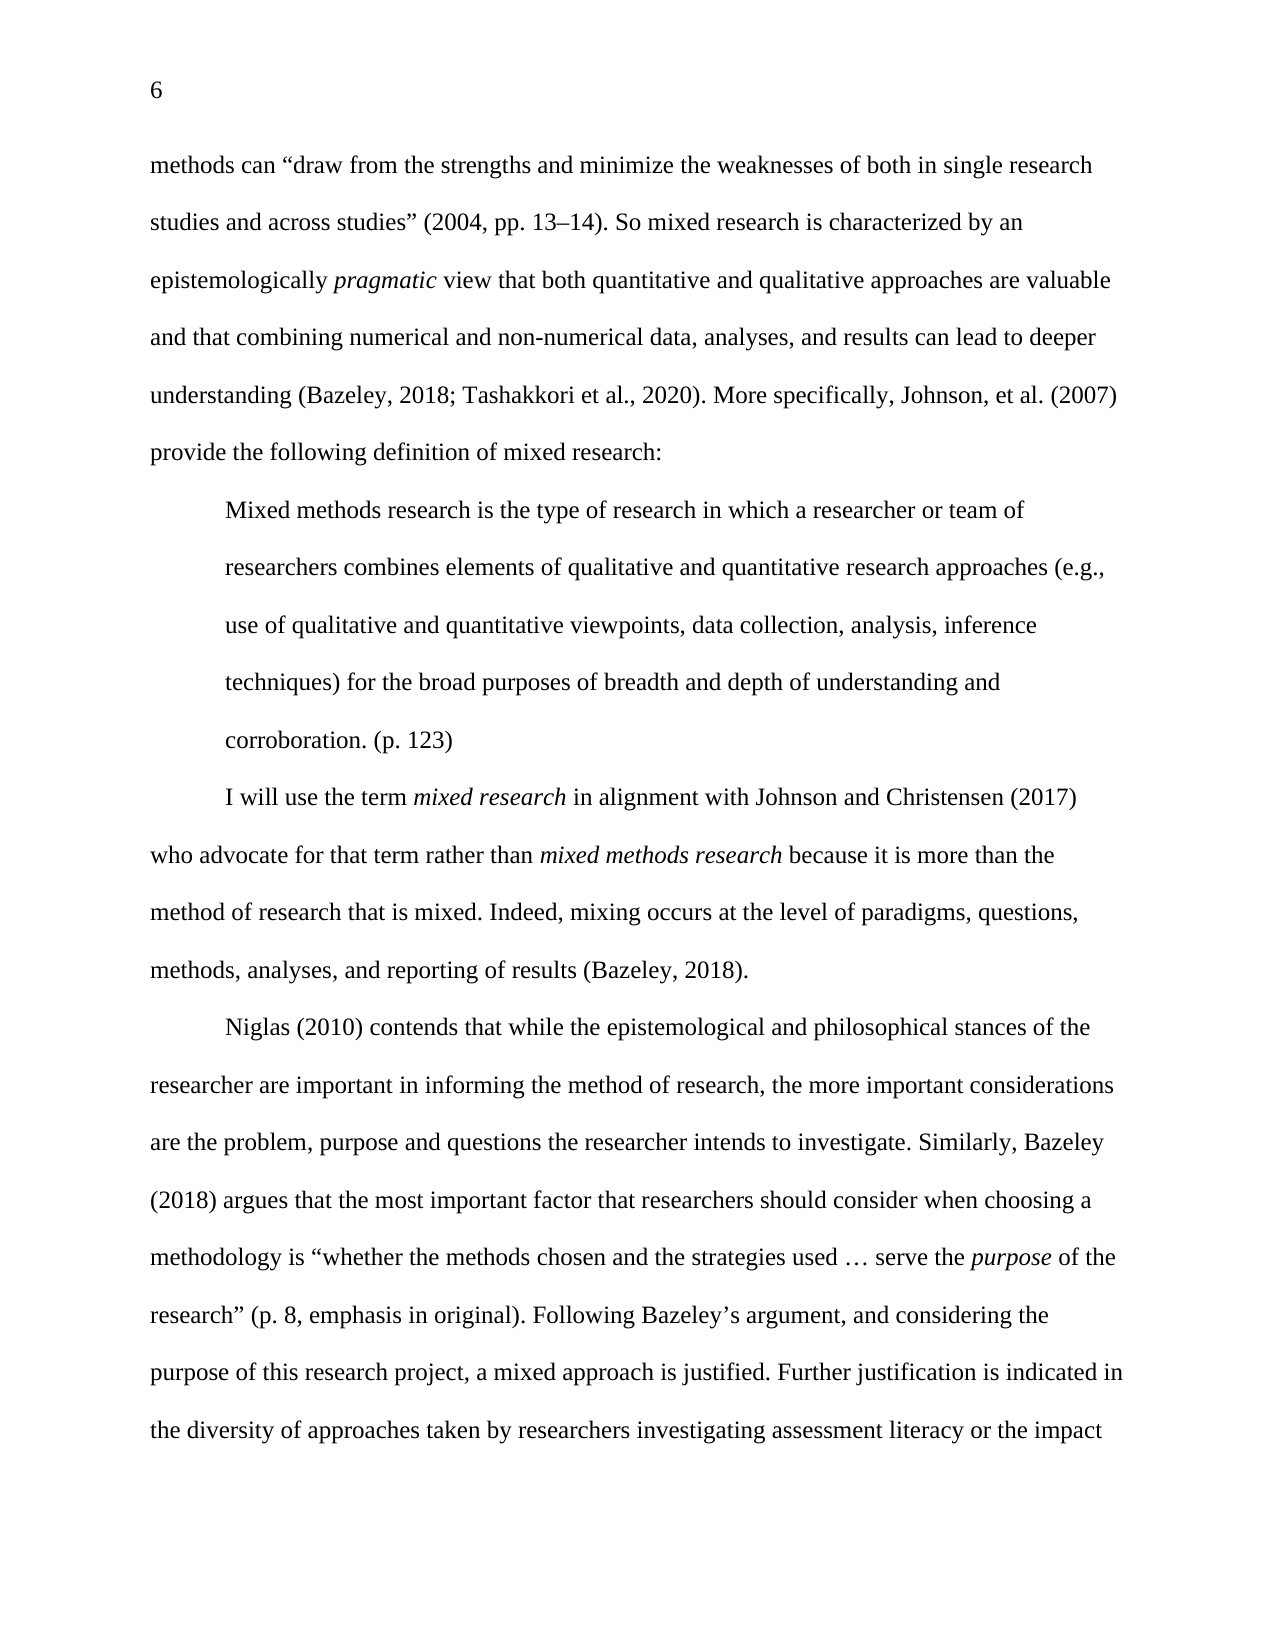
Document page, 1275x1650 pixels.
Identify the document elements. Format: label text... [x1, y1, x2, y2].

text I will use the term mixed research in alignment with Johnson and Christensen (2017) who advocate for that term rather than mixed methods research because it is more than the method of research that is mixed. Indeed, mixing occurs at the level of paradigms, questions, methods, analyses, and reporting of results (Bazeley, 2018). [150, 782, 1125, 984]
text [150, 1012, 1125, 1444]
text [150, 150, 1125, 466]
text Mixed methods research is the type of research in which a researcher or team of researchers combines elements of qualitative and quantitative research approaches (e.g., use of qualitative and quantitative viewpoints, data collection, analysis, inference techniques) for the broad purposes of breadth and depth of understanding and corroboration. (p. 123) [225, 495, 1125, 754]
